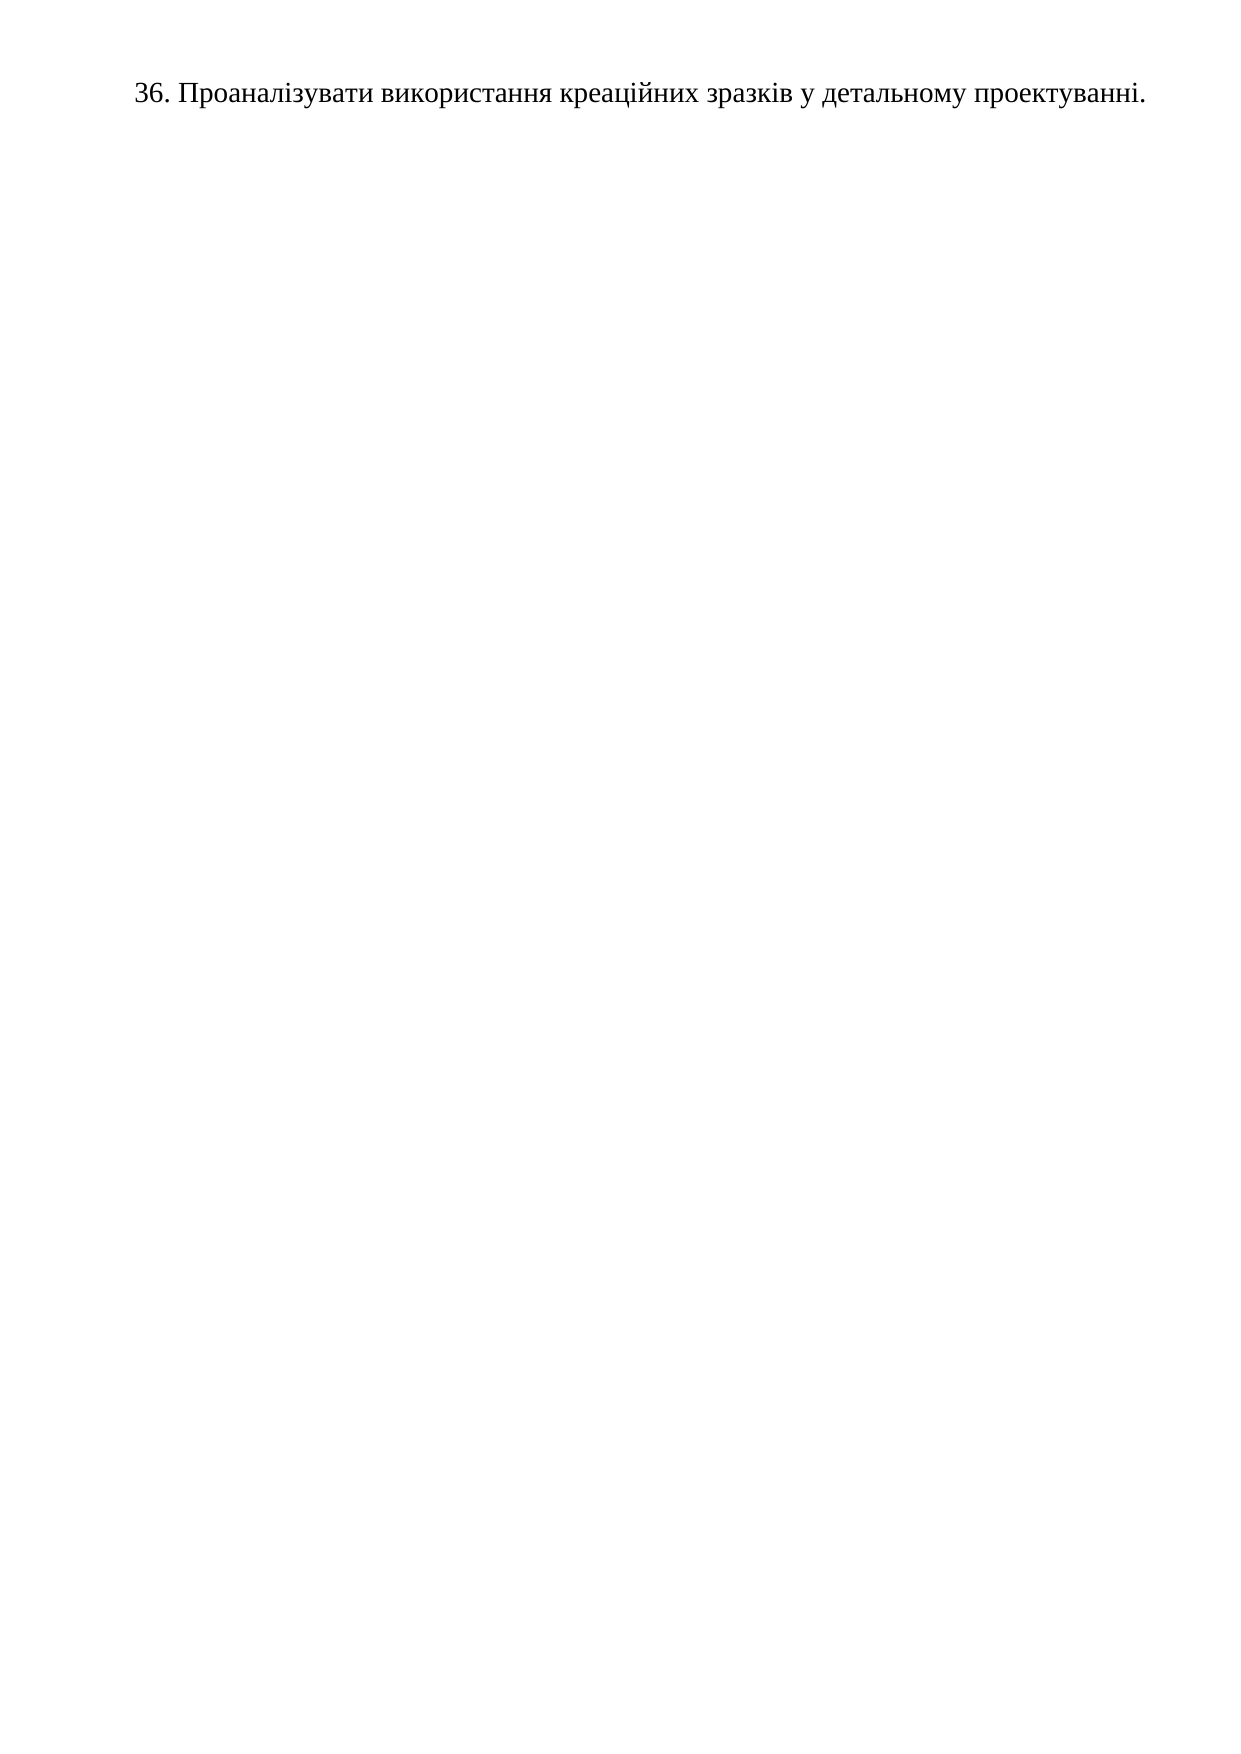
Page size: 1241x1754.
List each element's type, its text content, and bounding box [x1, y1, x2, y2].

text 36. Проаналізувати використання креаційних зразків у детальному проектуванні. [75, 75, 1165, 108]
